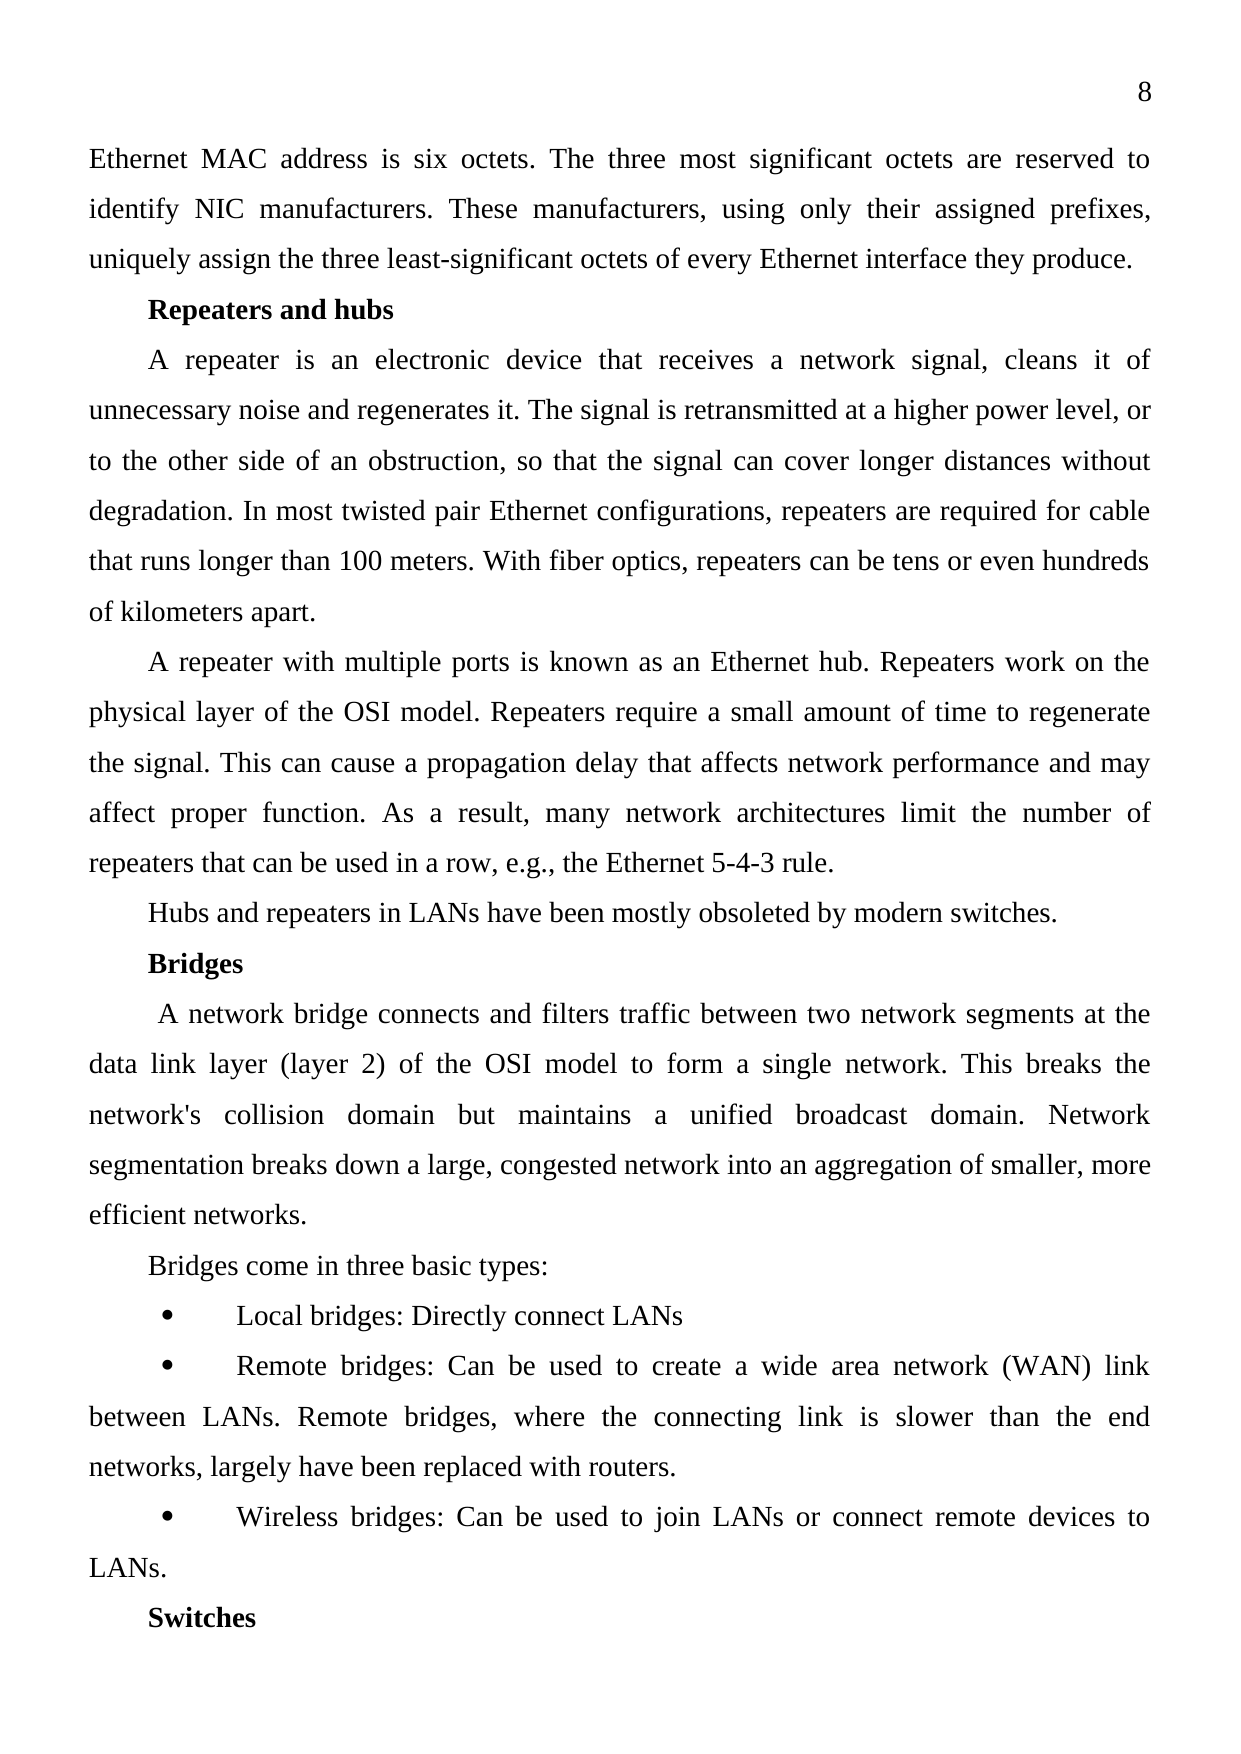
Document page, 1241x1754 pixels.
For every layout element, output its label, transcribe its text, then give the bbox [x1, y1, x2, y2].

list Remote bridges: Can be used to create a wide area network (WAN) link between LANs. Remote bridges, where the connecting link is slower than the end networks, largely have been replaced with routers. [89, 1348, 1152, 1483]
text Bridges [89, 946, 1152, 979]
list Wireless bridges: Can be used to join LANs or connect remote devices to LANs. [89, 1499, 1152, 1583]
list Local bridges: Directly connect LANs [89, 1298, 1152, 1332]
text Repeaters and hubs [89, 292, 1152, 325]
text A network bridge connects and filters traffic between two network segments at the data link layer (layer 2) of the OSI model to form a single network. This breaks the network's collision domain but maintains a unified broadcast domain. Network segmentation breaks down a large, congested network into an aggregation of smaller, more efficient networks. [89, 996, 1152, 1231]
text Hubs and repeaters in LANs have been mostly obsoleted by modern switches. [89, 896, 1152, 929]
text Bridges come in three basic types: [89, 1248, 1152, 1281]
text A repeater with multiple ports is known as an Ethernet hub. Repeaters work on the physical layer of the OSI model. Repeaters require a small amount of time to regenerate the signal. This can cause a propagation delay that affects network performance and may affect proper function. As a result, many network architectures limit the number of repeaters that can be used in a row, e.g., the Ethernet 5-4-3 rule. [89, 644, 1152, 879]
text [89, 141, 1152, 275]
text A repeater is an electronic device that receives a network signal, cleans it of unnecessary noise and regenerates it. The signal is retransmitted at a higher power level, or to the other side of an obstruction, so that the signal can cover longer distances without degradation. In most twisted pair Ethernet configurations, repeaters are required for cable that runs longer than 100 meters. With fiber optics, repeaters can be tens or even hundreds of kilometers apart. [89, 342, 1152, 627]
text Switches [89, 1600, 1152, 1634]
